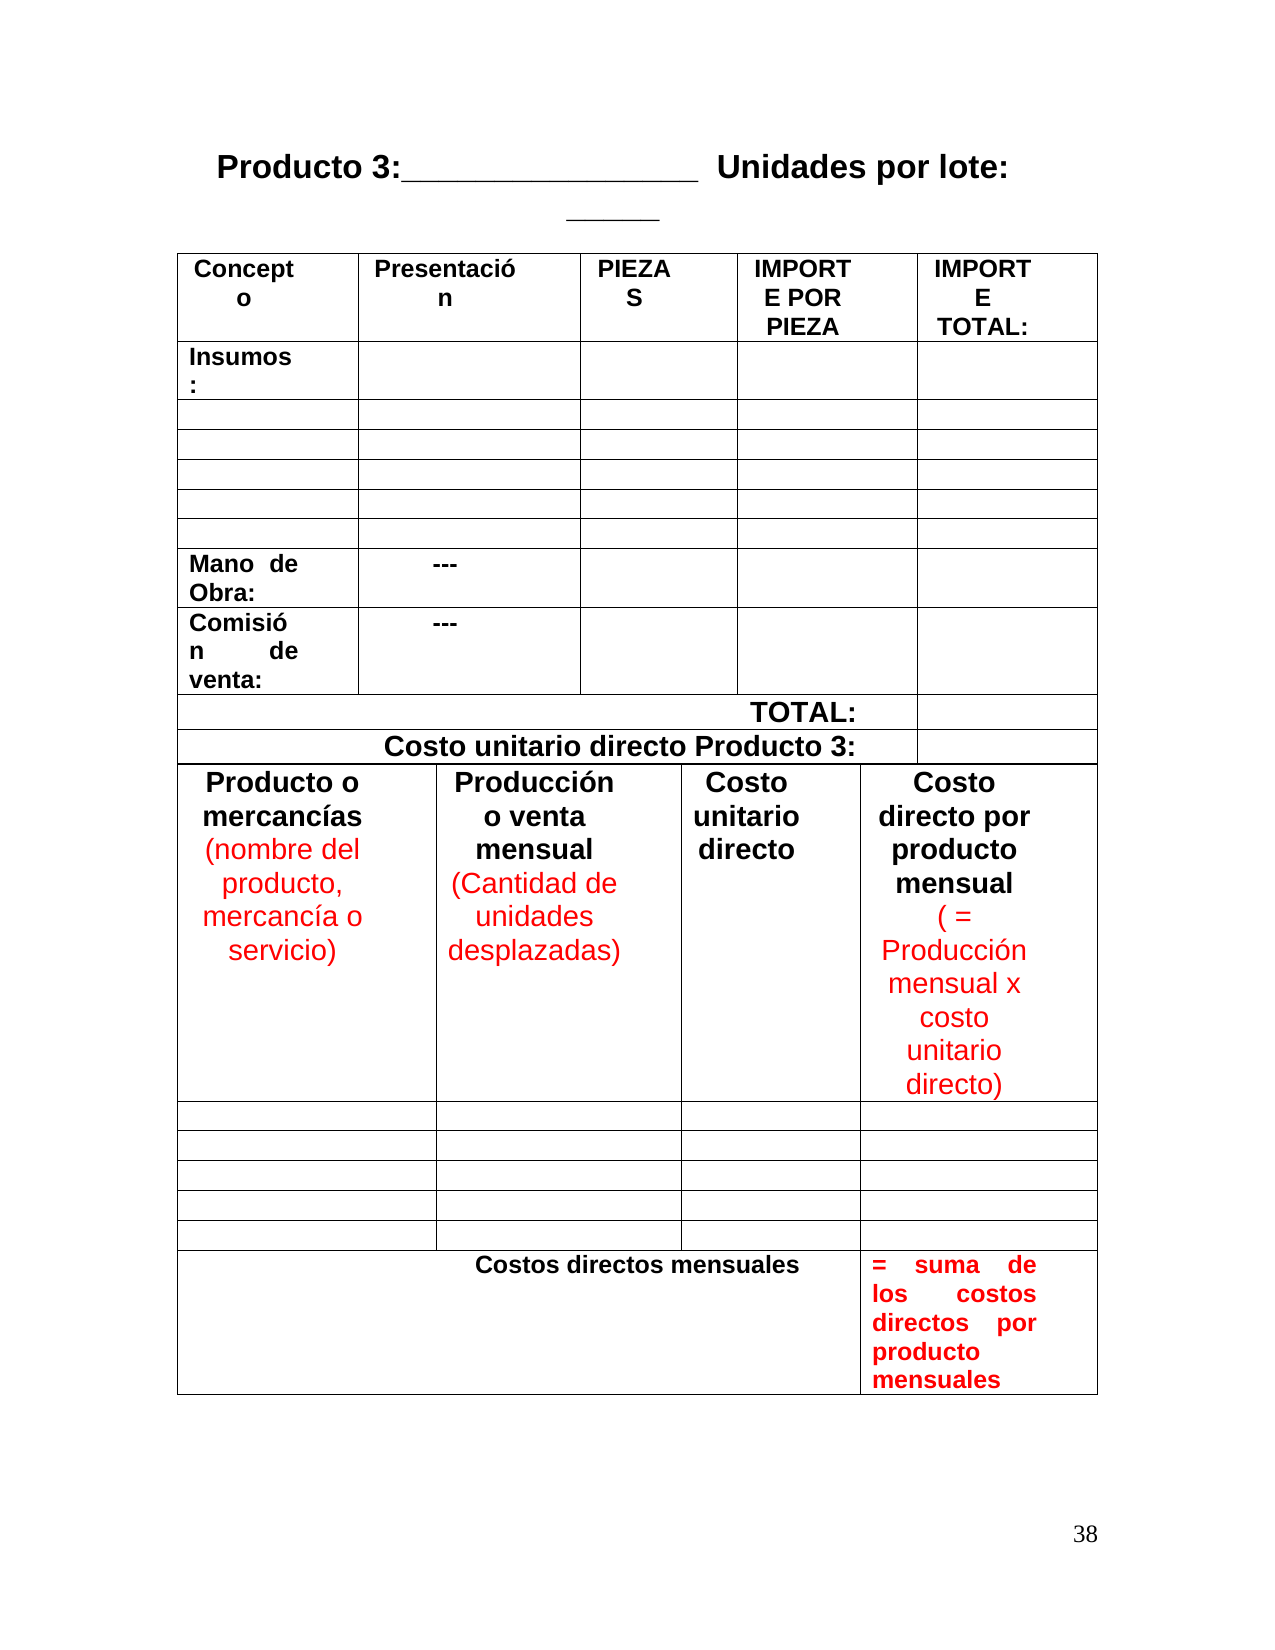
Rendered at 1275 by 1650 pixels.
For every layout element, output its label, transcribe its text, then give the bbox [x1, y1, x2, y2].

table_header Producción o venta mensual (Cantidad de unidades desplazadas) [437, 765, 681, 1101]
table_cell [178, 430, 358, 459]
table_cell [359, 430, 580, 459]
table_header Costo directo por producto mensual ( = Producción mensual x costo unitario directo) [861, 765, 1097, 1101]
table_cell [437, 1131, 681, 1160]
table_cell [738, 549, 917, 607]
table_cell Costo unitario directo Producto 3: [178, 730, 917, 763]
table_cell [437, 1102, 681, 1130]
table_cell [178, 1191, 436, 1220]
table_cell --- [359, 549, 580, 607]
table_cell [918, 519, 1097, 548]
table_cell [682, 1131, 860, 1160]
table_cell [581, 549, 737, 607]
table_cell [918, 342, 1097, 399]
table_cell [738, 608, 917, 694]
table_cell [738, 430, 917, 459]
table_cell [738, 519, 917, 548]
table_cell [738, 460, 917, 488]
table_cell [918, 549, 1097, 607]
table_cell [918, 695, 1097, 728]
table_cell --- [359, 608, 580, 694]
table_cell [178, 1221, 436, 1249]
text Producto 3:________________ Unidades por lote: _____ [177, 148, 1048, 224]
table_header Costo unitario directo [682, 765, 860, 1101]
table_cell [918, 730, 1097, 763]
table_header IMPORTE POR PIEZA [738, 254, 917, 341]
table_cell [359, 400, 580, 429]
table_cell [359, 519, 580, 548]
table_cell [178, 460, 358, 488]
table_cell [738, 490, 917, 518]
table_cell [581, 490, 737, 518]
table_cell [738, 342, 917, 399]
table_cell [861, 1221, 1097, 1249]
table_cell [861, 1131, 1097, 1160]
table_header IMPORTE TOTAL: [918, 254, 1097, 341]
table_cell [178, 519, 358, 548]
table_cell [682, 1161, 860, 1190]
table_cell [581, 608, 737, 694]
table_cell Costos directos mensuales [178, 1251, 860, 1394]
table_cell [178, 1161, 436, 1190]
table_cell [918, 400, 1097, 429]
table_header Concepto [178, 254, 358, 341]
table_cell [581, 430, 737, 459]
table_cell [861, 1161, 1097, 1190]
table_cell [581, 519, 737, 548]
table_cell TOTAL: [178, 695, 917, 728]
table_cell Mano de Obra: [178, 549, 358, 607]
table_cell [682, 1191, 860, 1220]
table_cell [359, 342, 580, 399]
table_cell Insumos: [178, 342, 358, 399]
table_cell [918, 430, 1097, 459]
table_cell [918, 608, 1097, 694]
table_cell [359, 460, 580, 488]
table_cell [437, 1161, 681, 1190]
table_cell [682, 1221, 860, 1249]
table_cell [178, 1131, 436, 1160]
table_cell [861, 1102, 1097, 1130]
table_cell [738, 400, 917, 429]
table_cell [178, 400, 358, 429]
table_cell [918, 490, 1097, 518]
table_cell [437, 1191, 681, 1220]
table_cell [581, 460, 737, 488]
table_cell [581, 400, 737, 429]
table_cell [682, 1102, 860, 1130]
table_cell [861, 1191, 1097, 1220]
table_header PIEZAS [581, 254, 737, 341]
table_cell [437, 1221, 681, 1249]
table_cell [359, 490, 580, 518]
table_header Presentación [359, 254, 580, 341]
table_header Producto o mercancías (nombre del producto, mercancía o servicio) [178, 765, 436, 1101]
table_cell Comisión de venta: [178, 608, 358, 694]
table_cell [178, 490, 358, 518]
table_cell [918, 460, 1097, 488]
table_cell [581, 342, 737, 399]
table_cell = suma de los costos directos por producto mensuales [861, 1251, 1097, 1394]
table_cell [178, 1102, 436, 1130]
